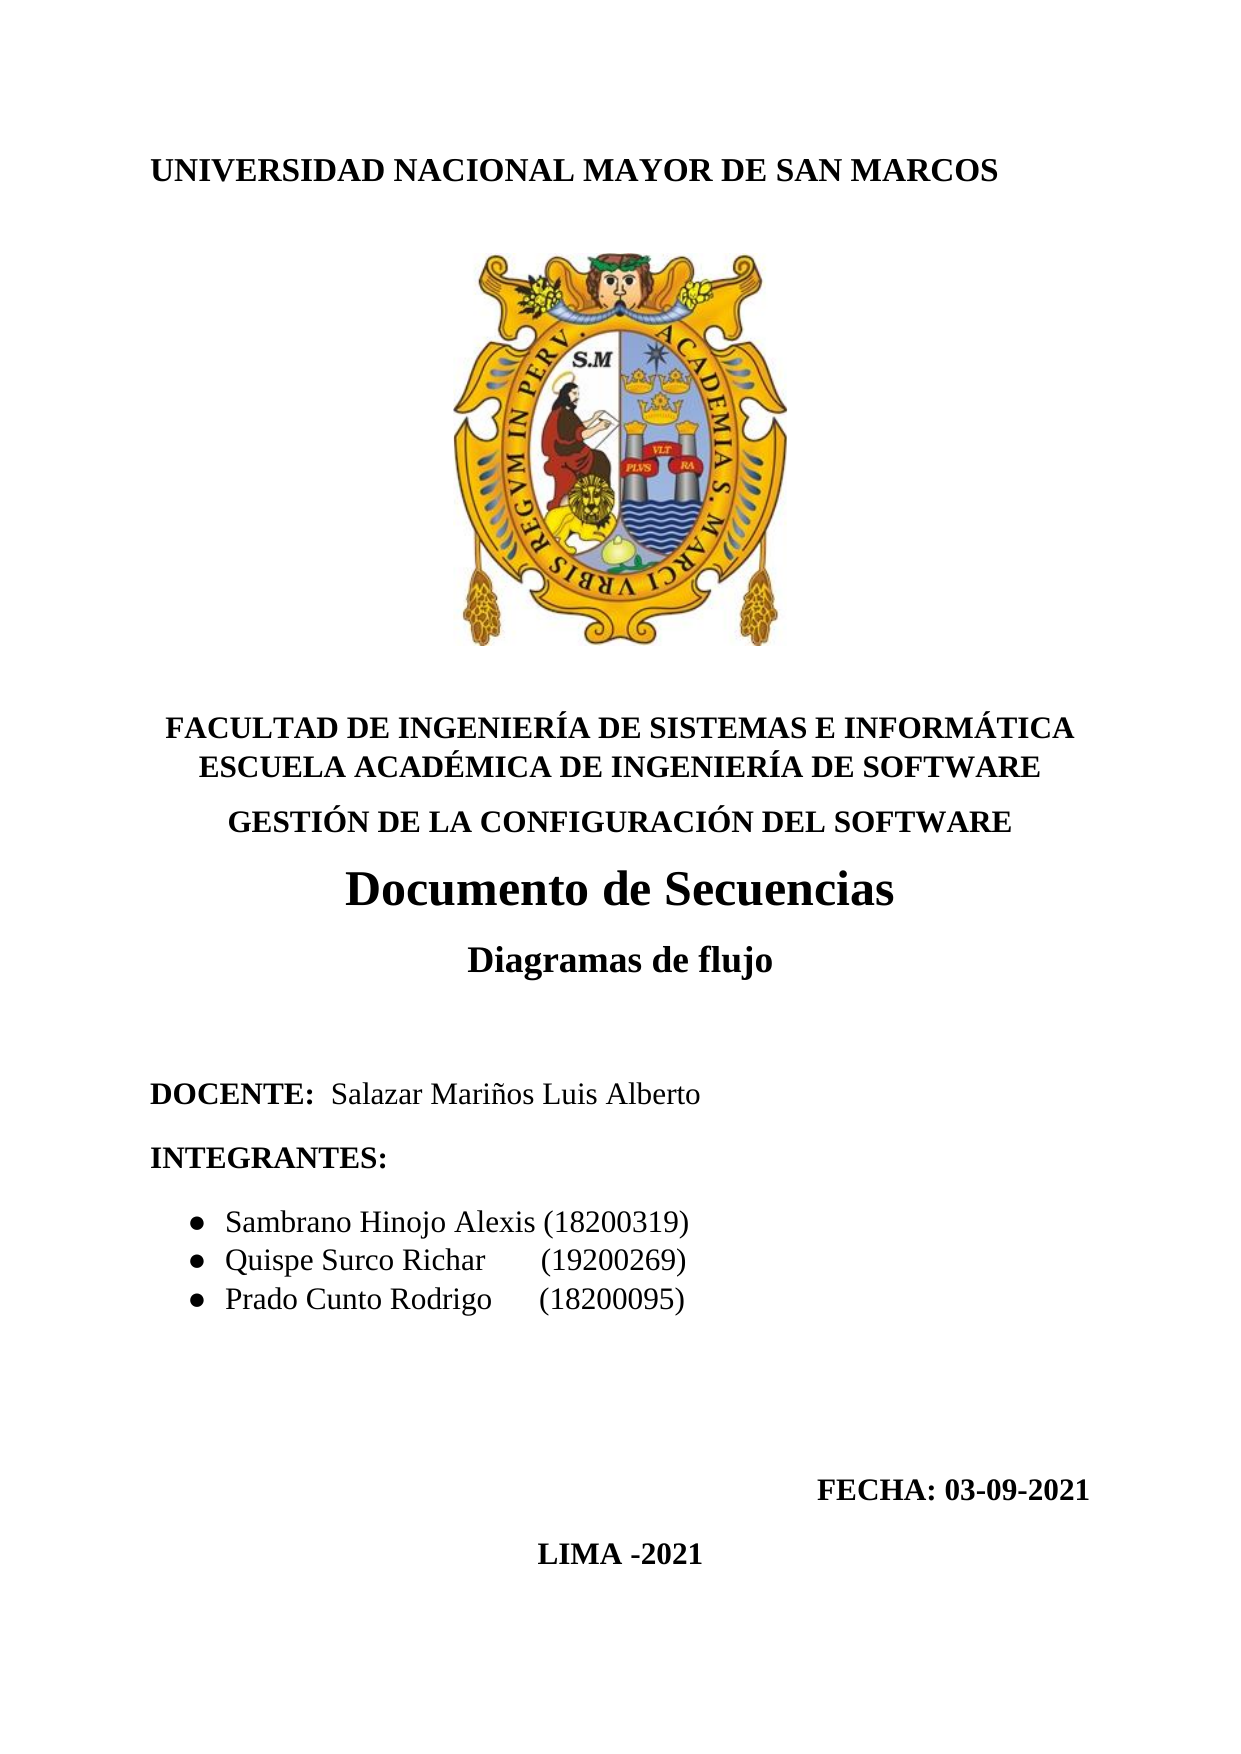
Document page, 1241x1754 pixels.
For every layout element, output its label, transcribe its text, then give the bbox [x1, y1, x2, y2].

text DOCENTE: Salazar Mariños Luis Alberto [150, 1075, 1090, 1111]
list Quispe Surco Richar (19200269) [187, 1242, 1090, 1278]
text GESTIÓN DE LA CONFIGURACIÓN DEL SOFTWARE [150, 803, 1090, 839]
text UNIVERSIDAD NACIONAL MAYOR DE SAN MARCOS [150, 150, 1090, 188]
picture [453, 253, 788, 646]
text FACULTAD DE INGENIERÍA DE SISTEMAS E INFORMÁTICA ESCUELA ACADÉMICA DE INGENIERÍA DE SOFTWARE [150, 709, 1090, 784]
text LIMA -2021 [150, 1535, 1090, 1571]
list Prado Cunto Rodrigo (18200095) [187, 1280, 1090, 1316]
text Documento de Secuencias [150, 859, 1090, 916]
text INTEGRANTES: [150, 1139, 1090, 1175]
text FECHA: 03-09-2021 [150, 1472, 1090, 1508]
text Diagramas de flujo [150, 937, 1090, 981]
list Sambrano Hinojo Alexis (18200319) [187, 1203, 1090, 1239]
